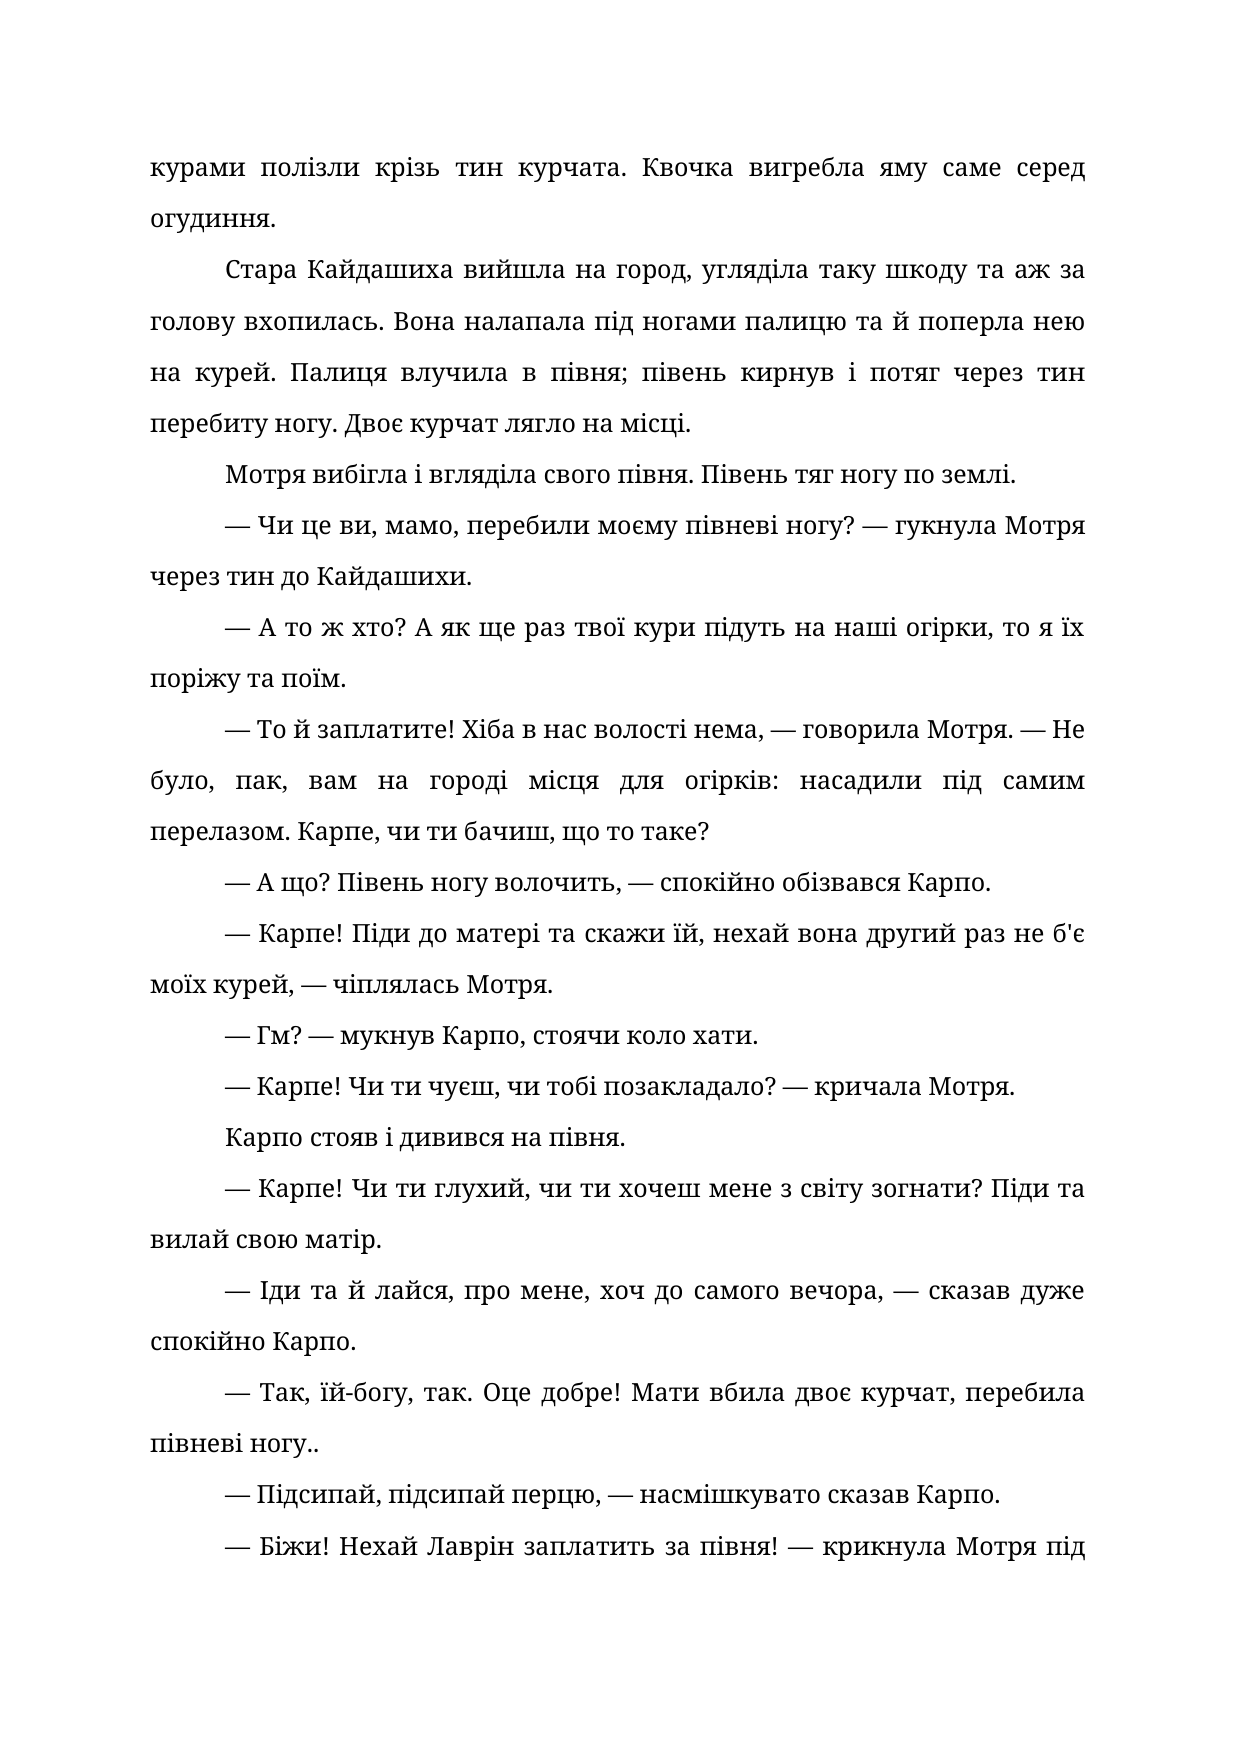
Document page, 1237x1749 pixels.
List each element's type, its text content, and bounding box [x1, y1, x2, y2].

text — Карпе! Чи ти глухий, чи ти хочеш мене з світу зогнати? Піди та вилай свою матір. [150, 1171, 1086, 1256]
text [150, 1528, 1086, 1562]
text — Підсипай, підсипай перцю, — насмішкувато сказав Карпо. [150, 1477, 1086, 1511]
text — А що? Півень ногу волочить, — спокійно обізвався Карпо. [150, 864, 1086, 899]
text — Карпе! Чи ти чуєш, чи тобі позакладало? — кричала Мотря. [150, 1069, 1086, 1103]
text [150, 150, 1086, 235]
text — Так, їй-богу, так. Оце добре! Мати вбила двоє курчат, перебила півневі ногу.. [150, 1375, 1086, 1460]
text — А то ж хто? А як ще раз твої кури підуть на наші огірки, то я їх поріжу та поїм. [150, 609, 1086, 694]
text — Іди та й лайся, про мене, хоч до самого вечора, — сказав дуже спокійно Карпо. [150, 1273, 1086, 1358]
text — Гм? — мукнув Карпо, стоячи коло хати. [150, 1018, 1086, 1052]
text Карпо стояв і дивився на півня. [150, 1120, 1086, 1154]
text — То й заплатите! Хіба в нас волості нема, — говорила Мотря. — Не було, пак, вам на городі місця для огірків: насадили під самим перелазом. Карпе, чи ти бачиш, що то таке? [150, 711, 1086, 848]
text — Карпе! Піди до матері та скажи їй, нехай вона другий раз не б'є моїх курей, — чіплялась Мотря. [150, 916, 1086, 1001]
text — Чи це ви, мамо, перебили моєму півневі ногу? — гукнула Мотря через тин до Кайдашихи. [150, 507, 1086, 592]
text Стара Кайдашиха вийшла на город, угляділа таку шкоду та аж за голову вхопилась. Вона налапала під ногами палицю та й поперла нею на курей. Палиця влучила в півня; півень кирнув і потяг через тин перебиту ногу. Двоє курчат лягло на місці. [150, 252, 1086, 439]
text Мотря вибігла і вгляділа свого півня. Півень тяг ногу по землі. [150, 456, 1086, 490]
